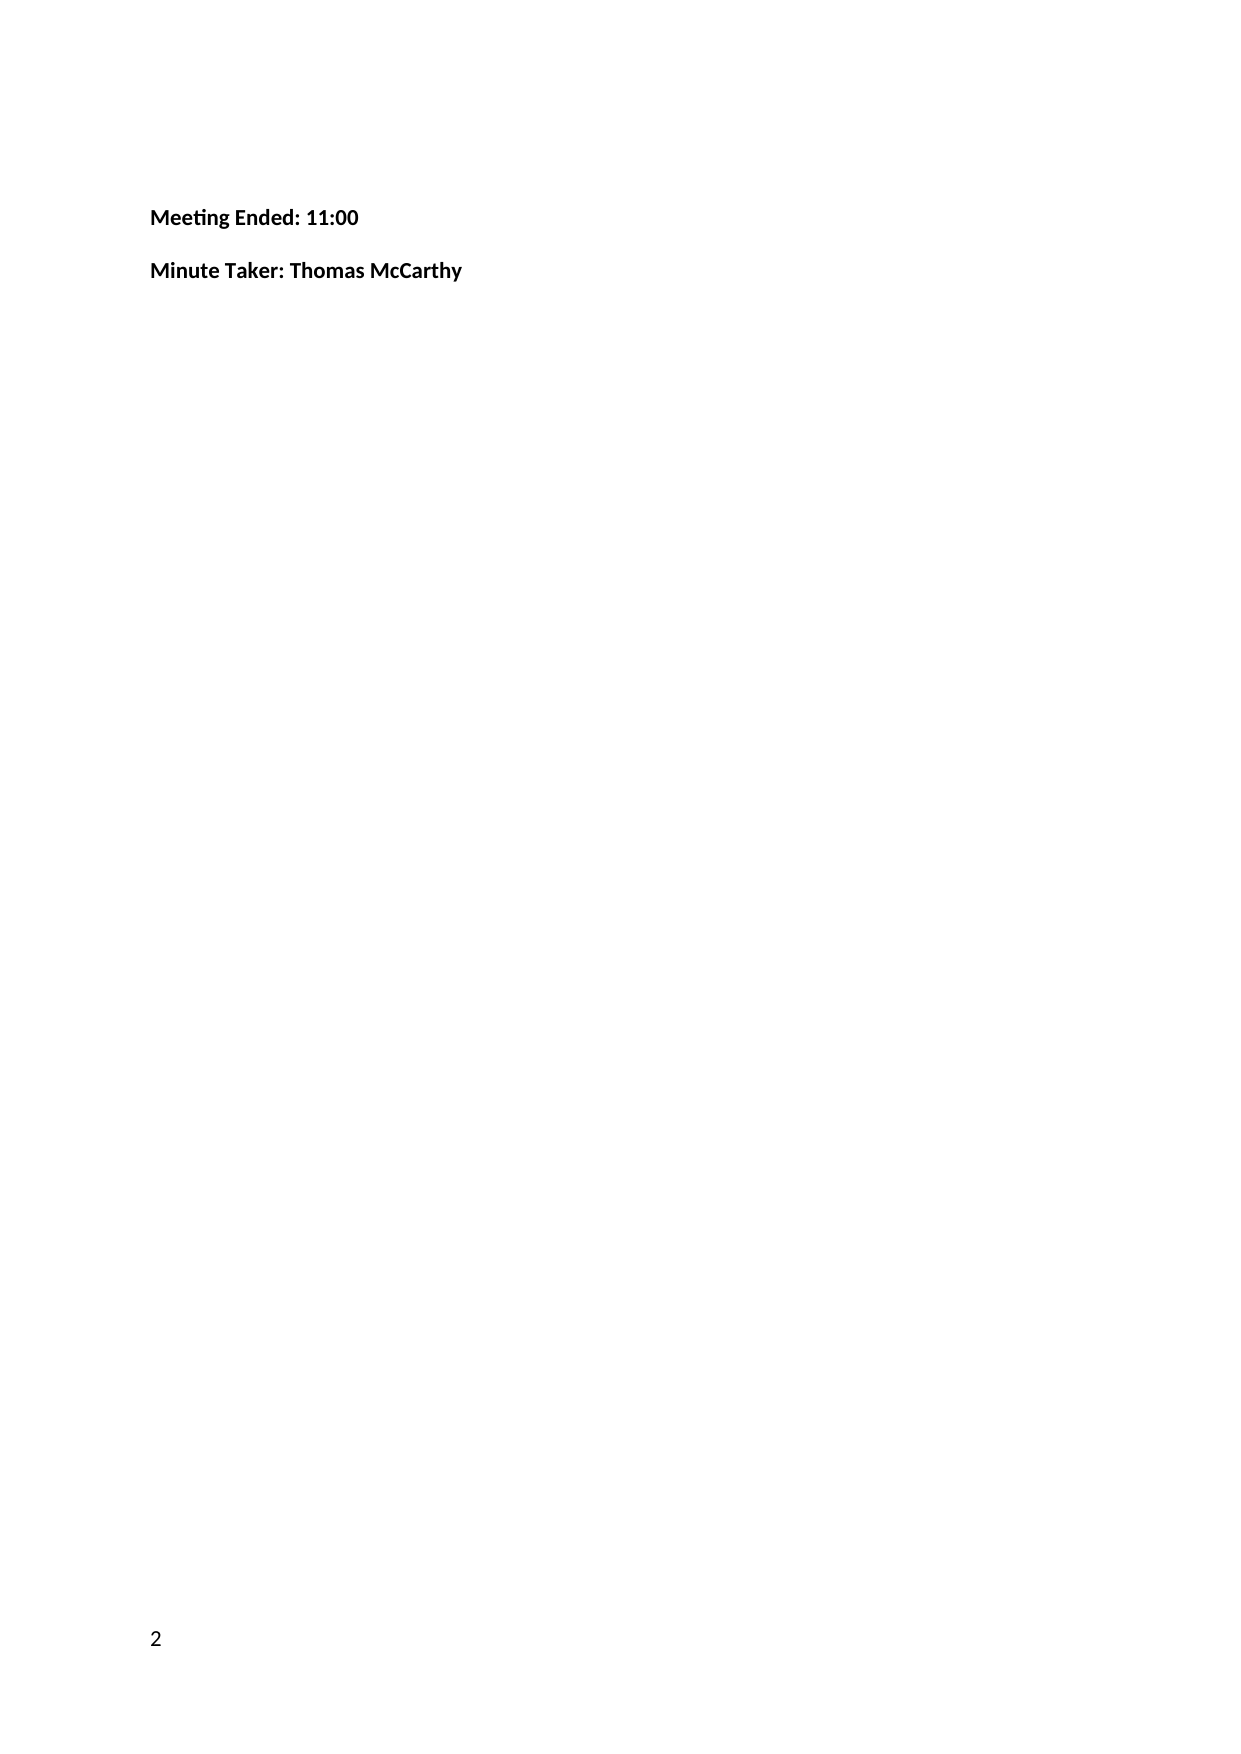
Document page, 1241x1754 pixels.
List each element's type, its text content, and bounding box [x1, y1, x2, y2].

text Minute Taker: Thomas McCarthy [150, 256, 1090, 284]
text Meeting Ended: 11:00 [150, 203, 1090, 231]
